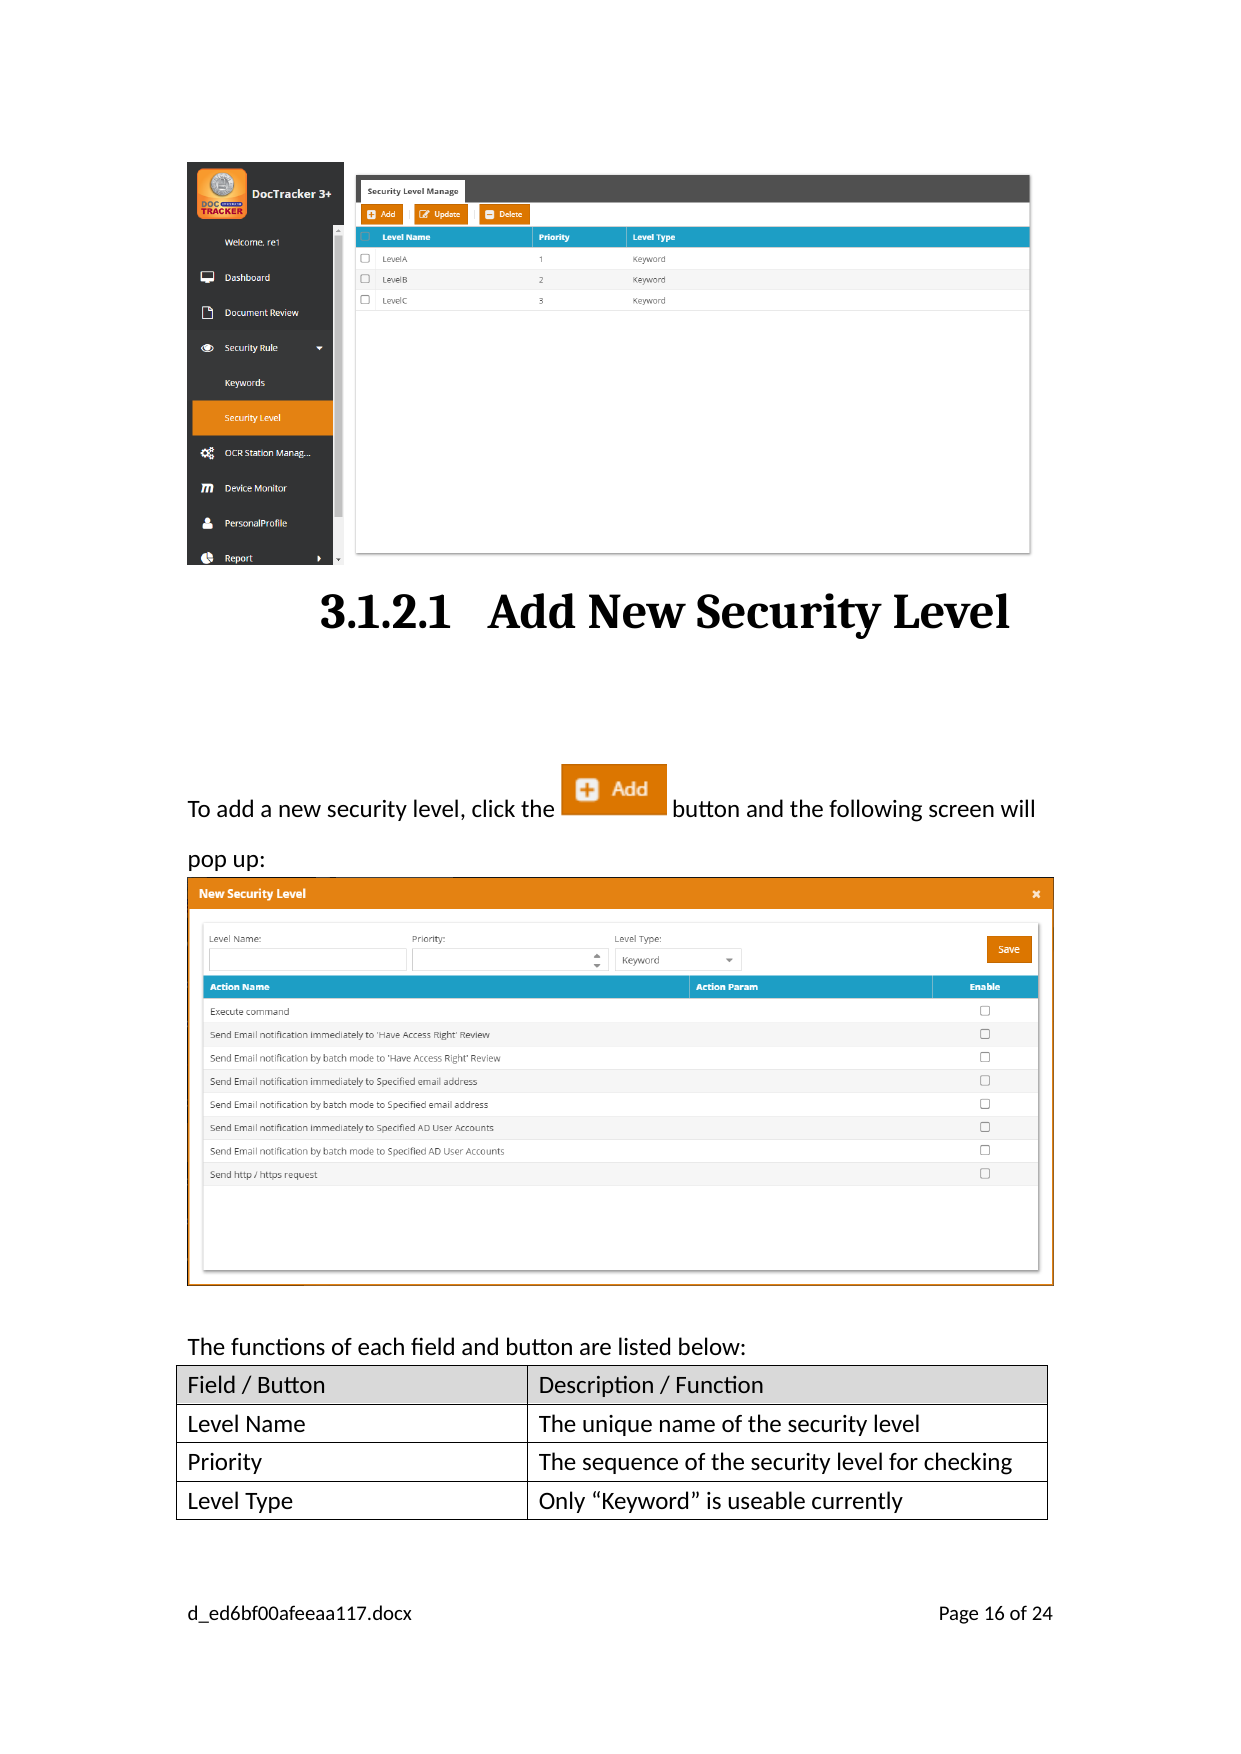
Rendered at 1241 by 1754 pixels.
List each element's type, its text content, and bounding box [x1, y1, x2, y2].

table_cell Level Name [177, 1405, 527, 1442]
subtitle Add New Security Level [320, 575, 1053, 650]
picture [560, 764, 667, 817]
table_cell The sequence of the security level for checking [528, 1443, 1047, 1481]
table_cell The unique name of the security level [528, 1405, 1047, 1442]
table_cell Priority [177, 1443, 527, 1481]
table_cell Level Type [177, 1482, 527, 1519]
picture [187, 877, 1054, 1286]
text To add a new security level, click the button and the following screen will pop up: [187, 765, 1053, 877]
picture [187, 162, 1041, 565]
text The functions of each field and button are listed below: [187, 1327, 1053, 1365]
table_header Field / Button [177, 1366, 527, 1403]
table_header Description / Function [528, 1366, 1047, 1403]
table_cell Only “Keyword” is useable currently [528, 1482, 1047, 1519]
